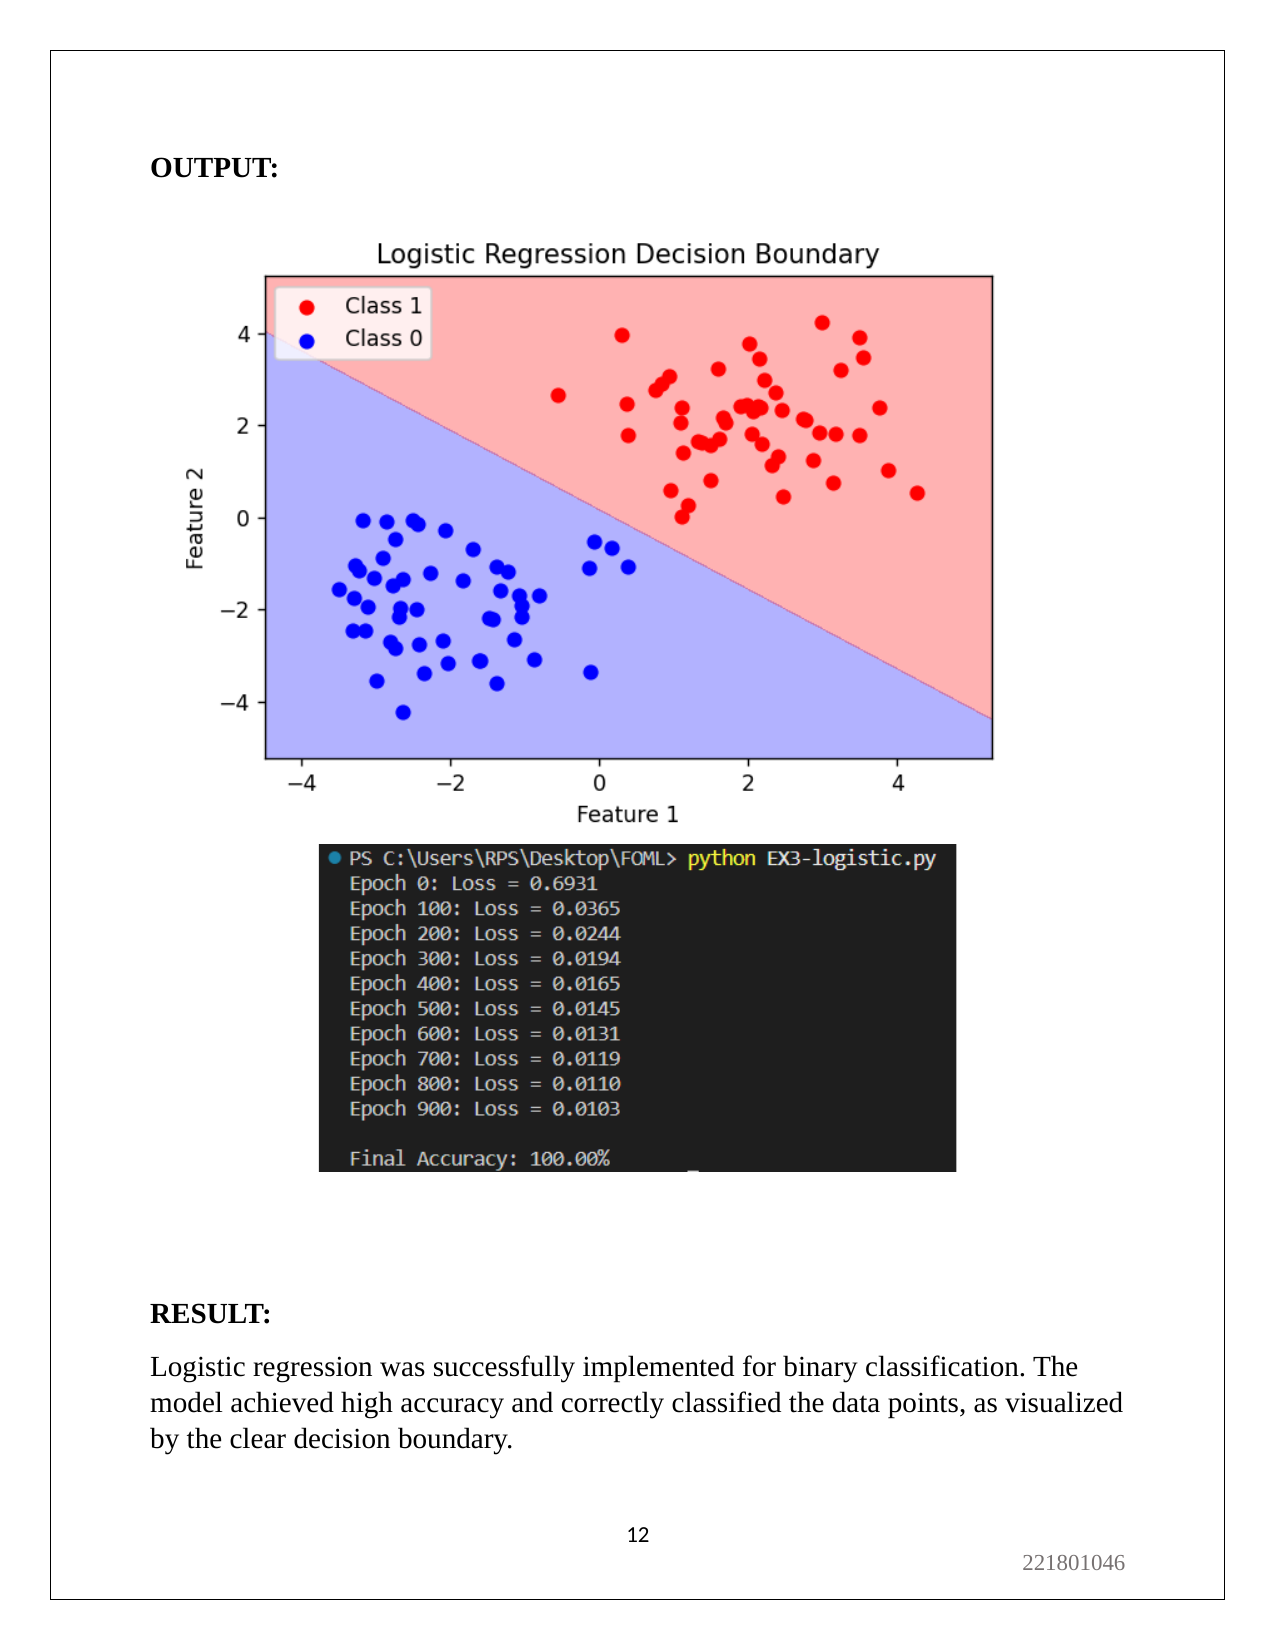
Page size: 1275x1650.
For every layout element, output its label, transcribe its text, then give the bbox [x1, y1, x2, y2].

text RESULT: [150, 1296, 1125, 1330]
picture [150, 202, 1072, 826]
text Logistic regression was successfully implemented for binary classification. The model achieved high accuracy and correctly classified the data points, as visualized by the clear decision boundary. [150, 1349, 1125, 1455]
picture [318, 844, 957, 1172]
text OUTPUT: [150, 150, 1125, 183]
